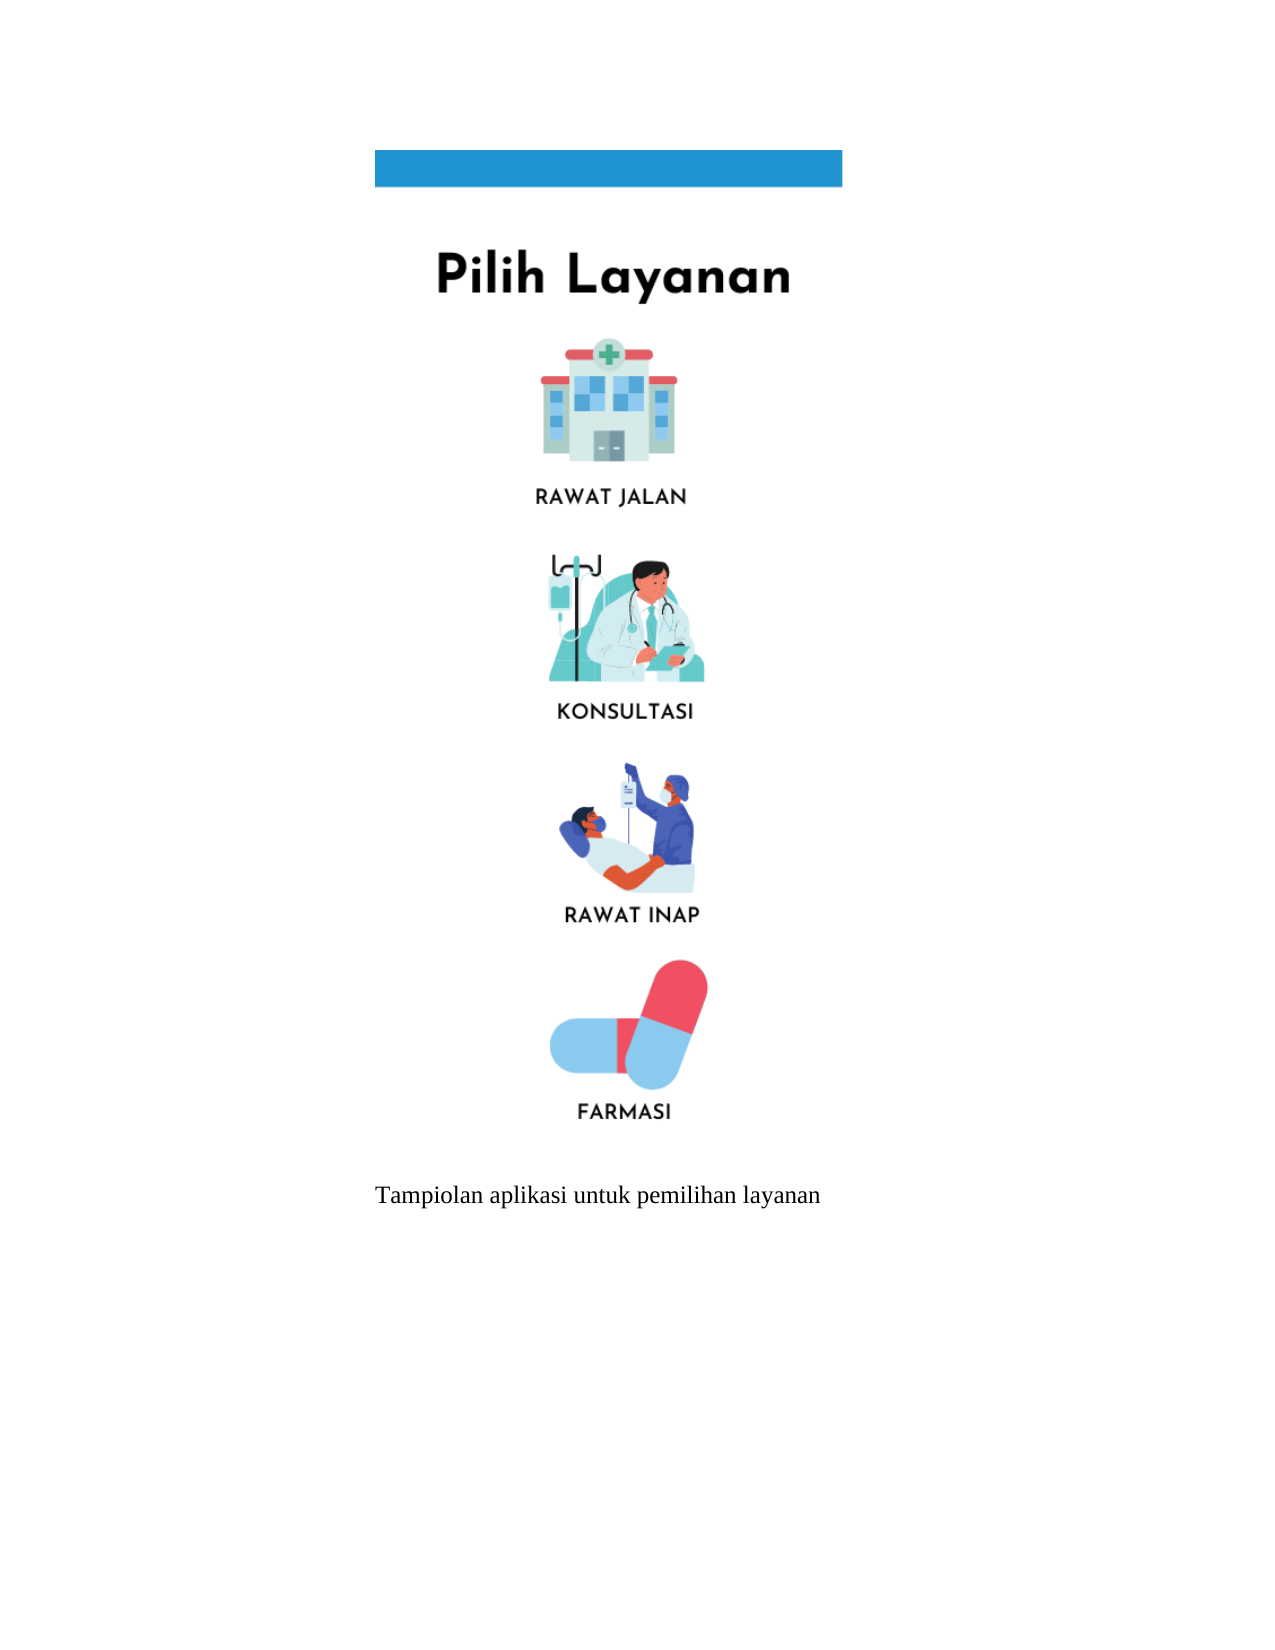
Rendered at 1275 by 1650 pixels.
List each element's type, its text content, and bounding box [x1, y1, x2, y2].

picture [375, 150, 843, 1162]
text Tampiolan aplikasi untuk pemilihan layanan [300, 1180, 1125, 1209]
